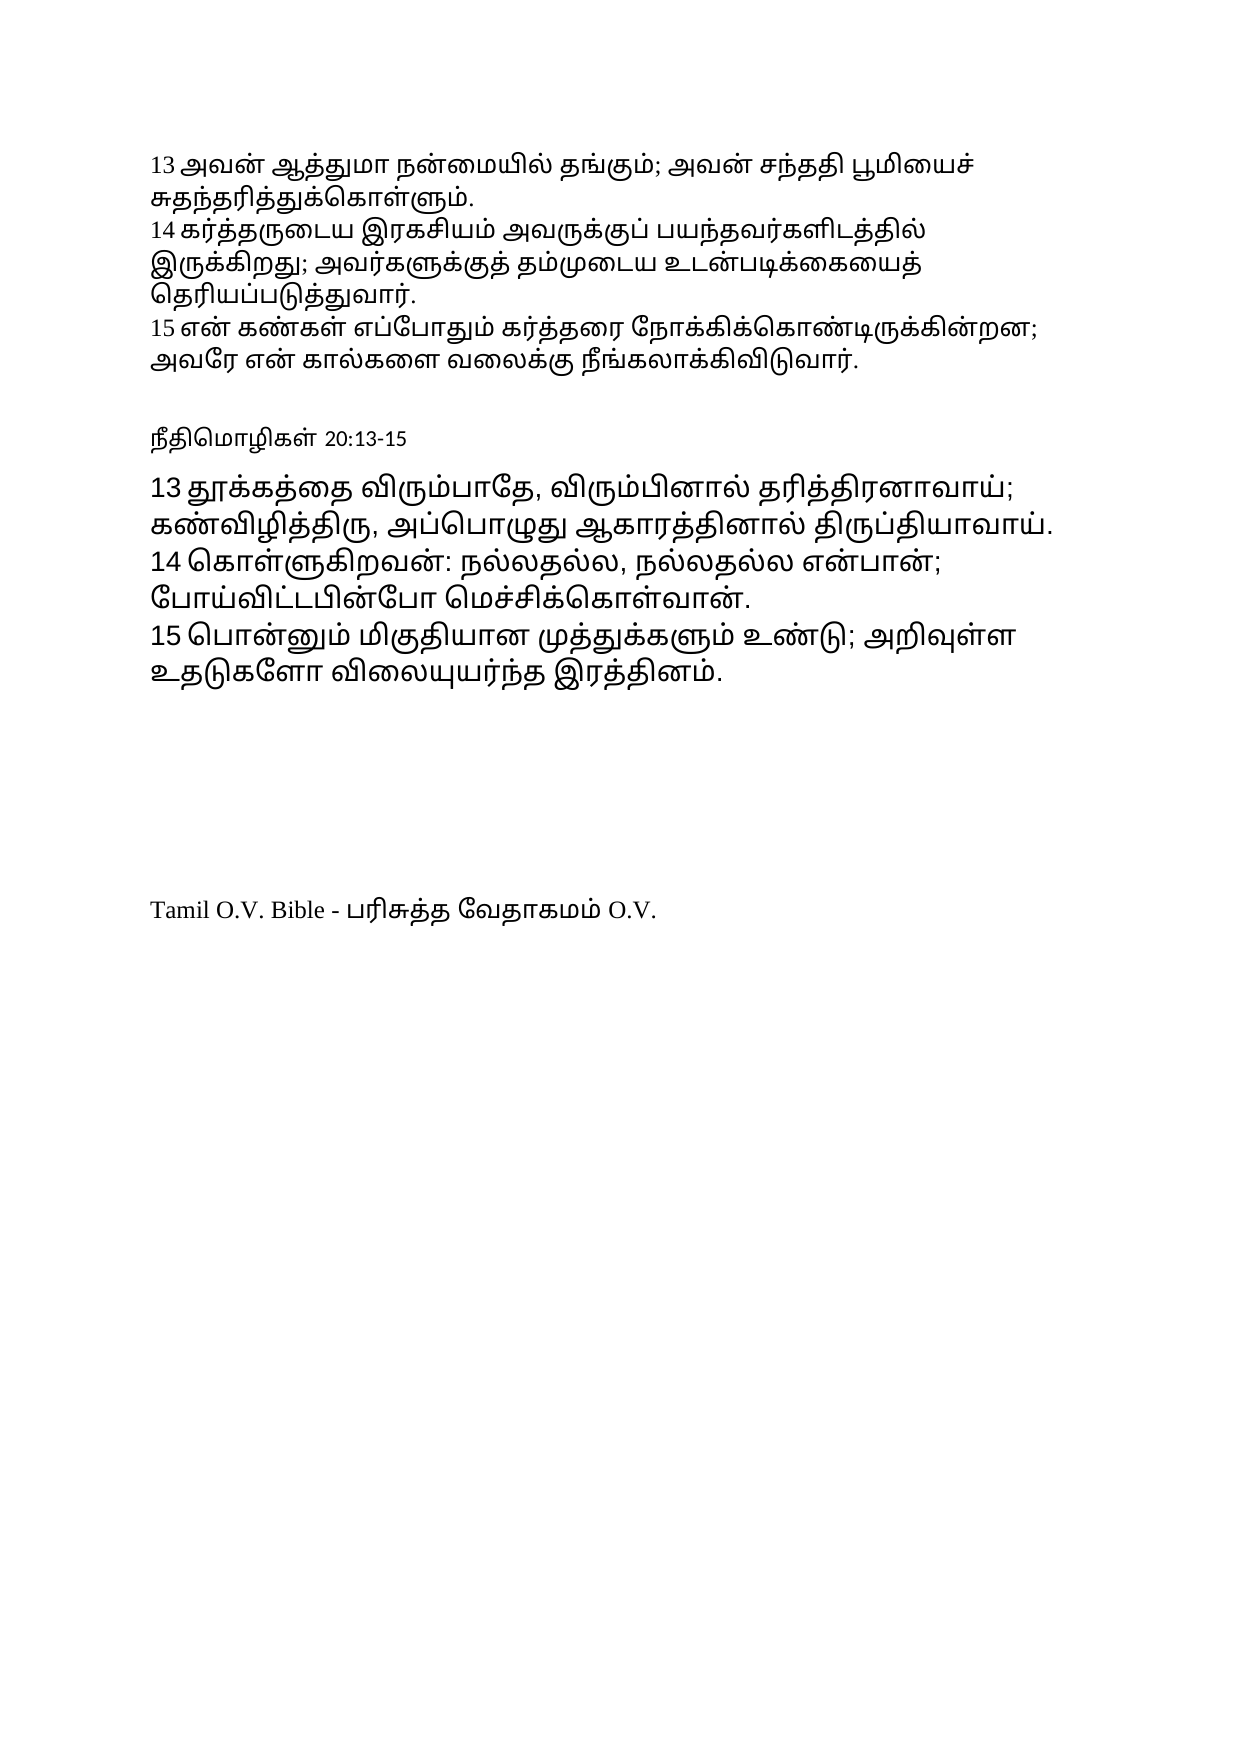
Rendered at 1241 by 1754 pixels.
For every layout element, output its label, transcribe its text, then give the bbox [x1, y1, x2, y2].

text 15என் கண்கள் எப்போதும் கர்த்தரை நோக்கிக்கொண்டிருக்கின்றன; அவரே என் கால்களை வலைக்கு நீங்கலாக்கிவிடுவார். [150, 313, 1090, 378]
text Tamil O.V. Bible - பரிசுத்த வேதாகமம் O.V. [150, 895, 1090, 928]
text நீதிமொழிகள் 20:13-15 [150, 424, 1090, 453]
text 14கர்த்தருடைய இரகசியம் அவருக்குப் பயந்தவர்களிடத்தில் இருக்கிறது; அவர்களுக்குத் தம்முடைய உடன்படிக்கையைத் தெரியப்படுத்துவார். [150, 215, 1090, 313]
text 15பொன்னும் மிகுதியான முத்துக்களும் உண்டு; அறிவுள்ள உதடுகளோ விலையுயர்ந்த இரத்தினம். [150, 618, 1090, 692]
text 13தூக்கத்தை விரும்பாதே, விரும்பினால் தரித்திரனாவாய்; கண்விழித்திரு, அப்பொழுது ஆகாரத்தினால் திருப்தியாவாய். [150, 471, 1090, 545]
text 14கொள்ளுகிறவன்: நல்லதல்ல, நல்லதல்ல என்பான்; போய்விட்டபின்போ மெச்சிக்கொள்வான். [150, 545, 1090, 618]
text 13அவன் ஆத்துமா நன்மையில் தங்கும்; அவன் சந்ததி பூமியைச் சுதந்தரித்துக்கொள்ளும். [150, 150, 1090, 215]
